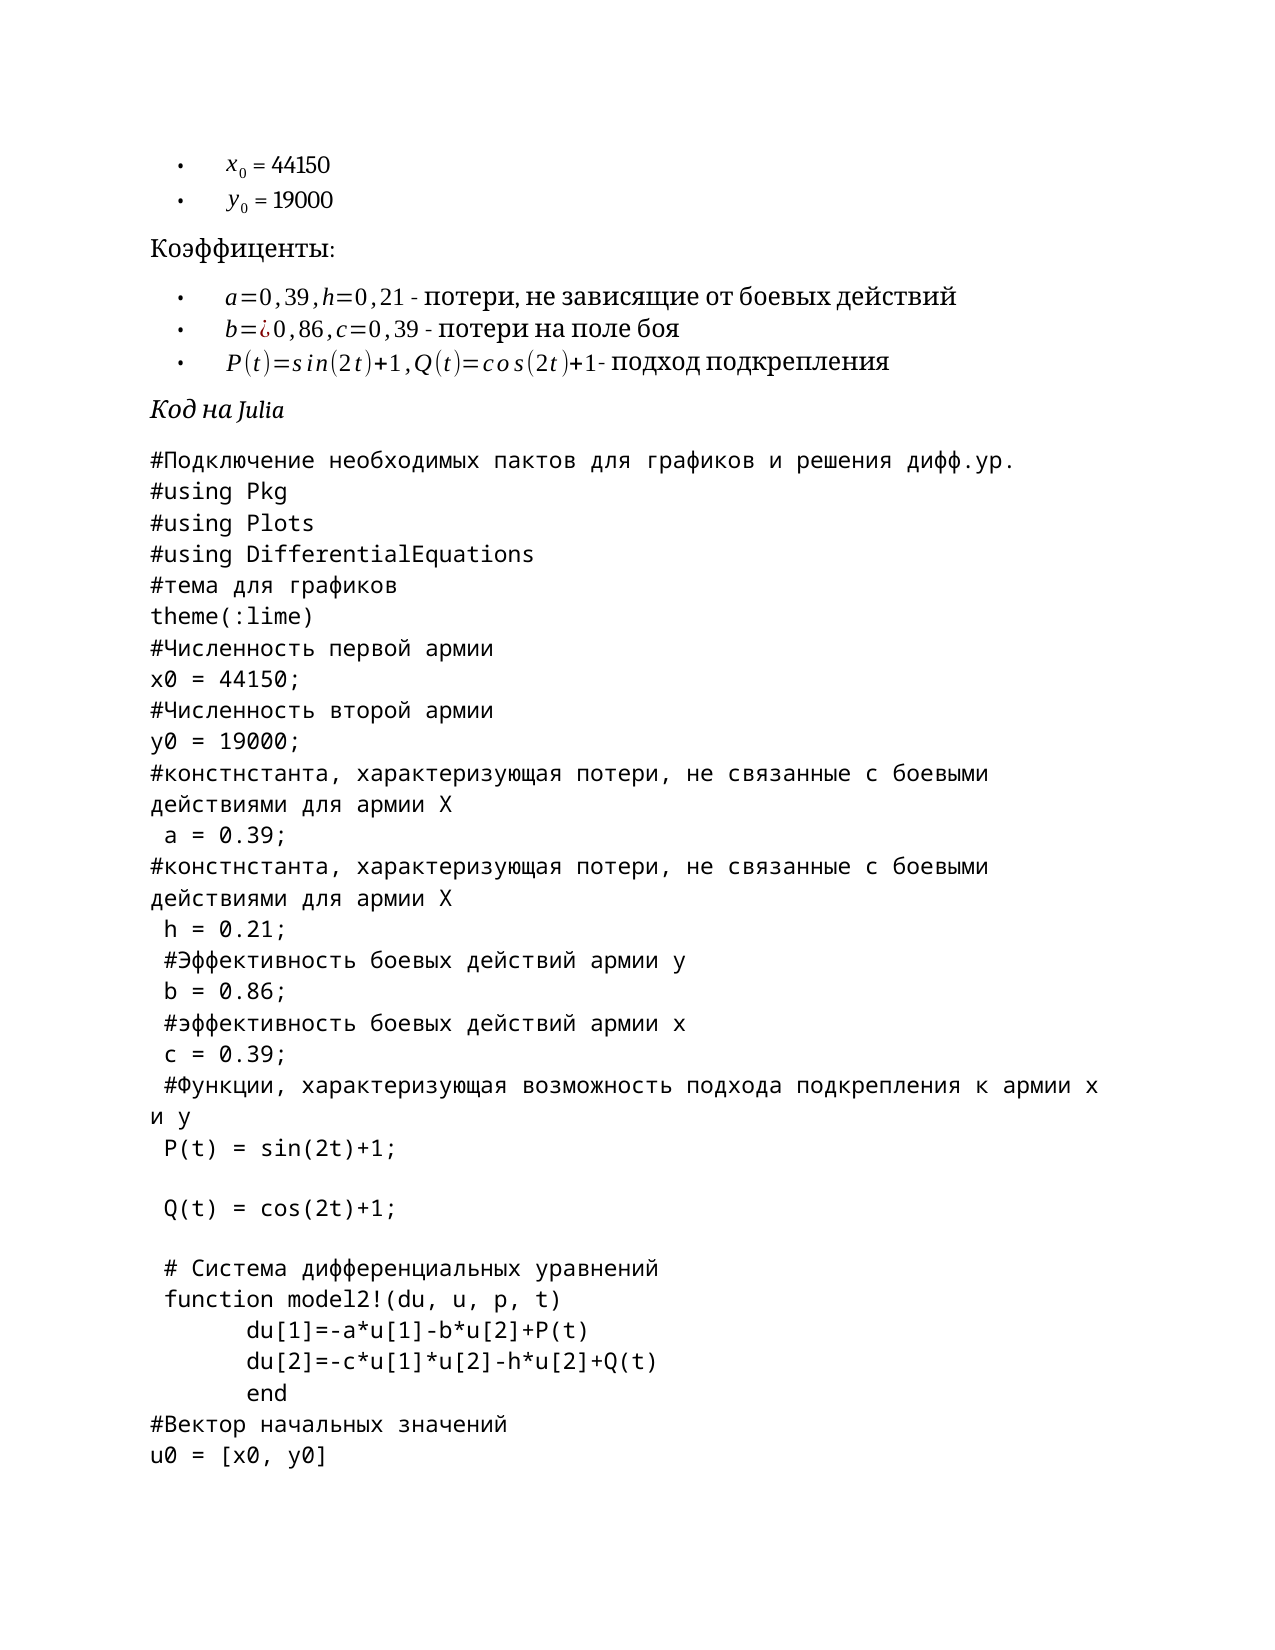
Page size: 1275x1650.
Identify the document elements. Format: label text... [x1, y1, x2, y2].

list - потери на поле боя [175, 315, 1125, 344]
list = 19000 [175, 185, 1125, 216]
list - потери, не зависящие от боевых действий [175, 283, 1125, 311]
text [150, 444, 1125, 1470]
list = 44150 [175, 150, 1125, 181]
text Коэффиценты: [150, 235, 1125, 264]
text Код на Julia [150, 396, 1125, 425]
list - подход подкрепления [175, 348, 1125, 378]
